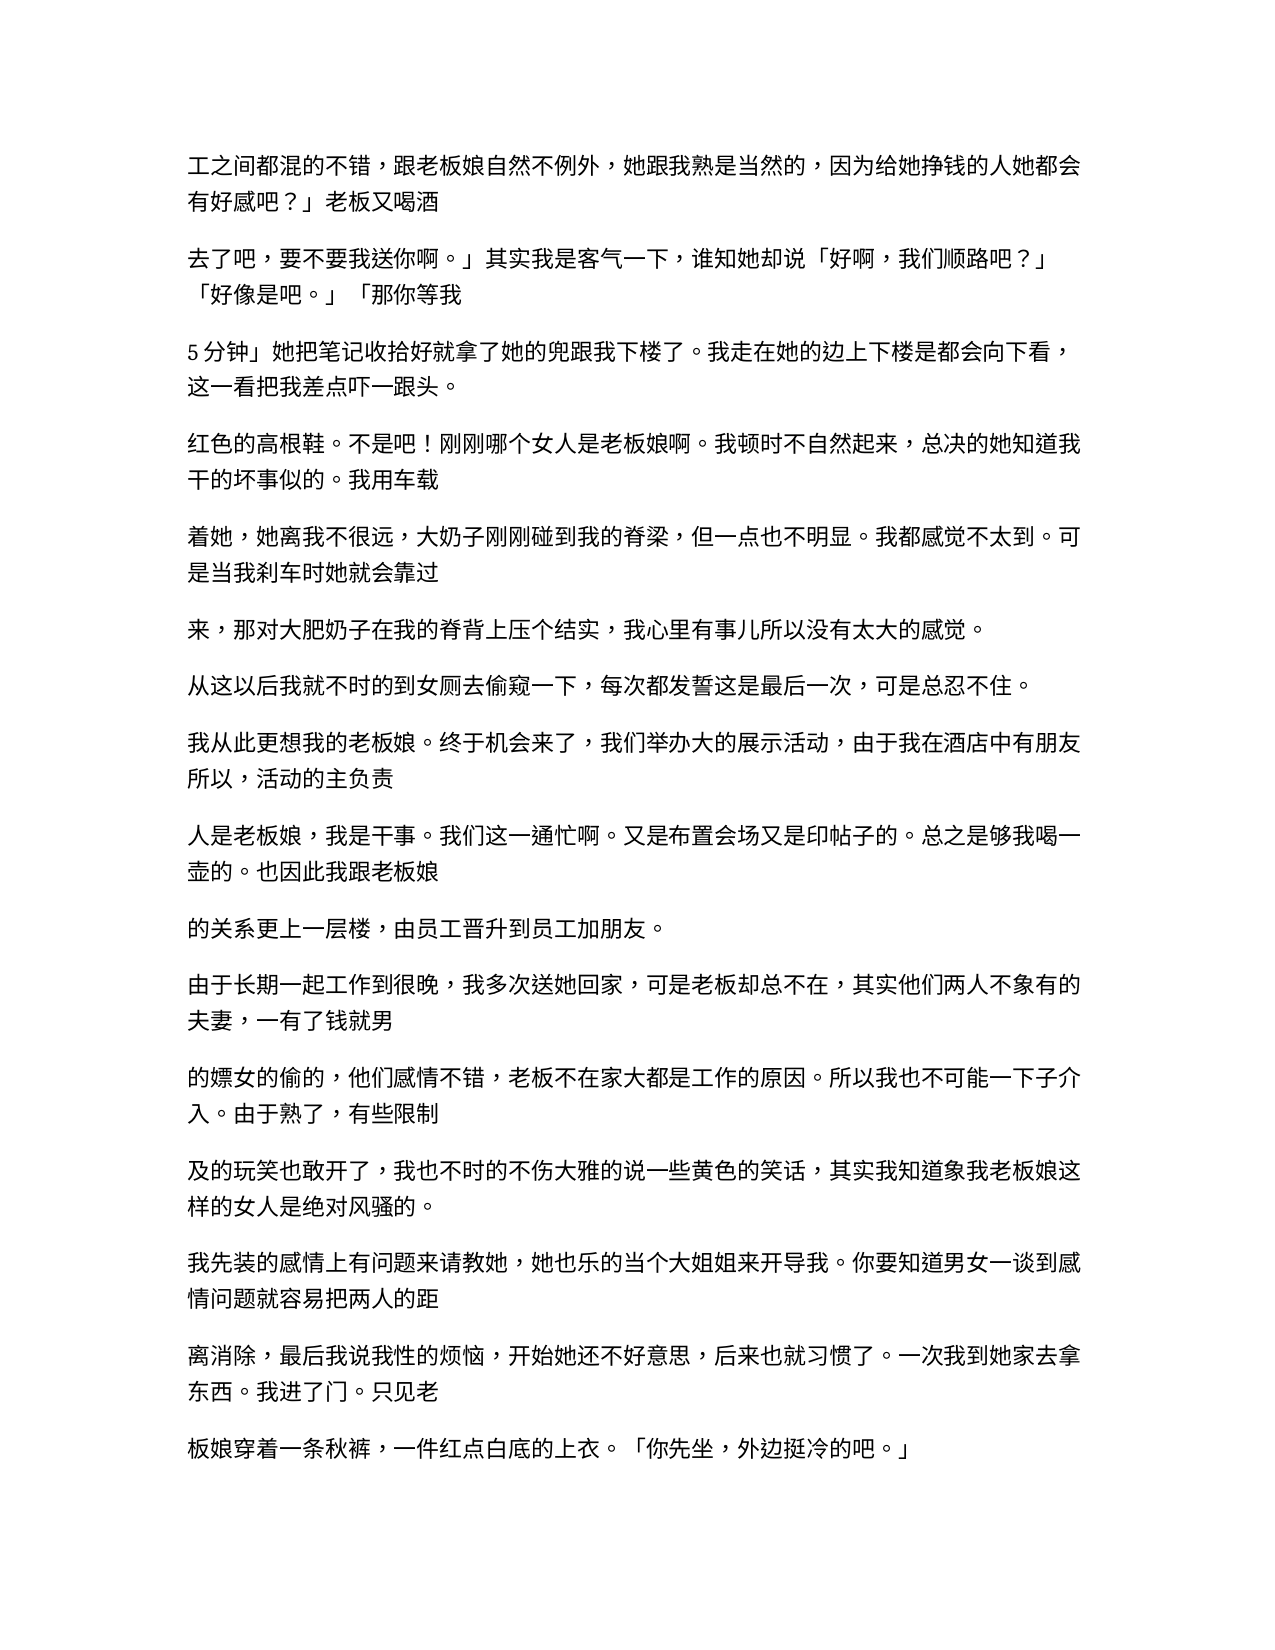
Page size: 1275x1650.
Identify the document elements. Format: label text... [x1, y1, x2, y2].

text 人是老板娘，我是干事。我们这一通忙啊。又是布置会场又是印帖子的。总之是够我喝一壶的。也因此我跟老板娘 [187, 820, 1087, 887]
text 红色的高根鞋。不是吧！刚刚哪个女人是老板娘啊。我顿时不自然起来，总决的她知道我干的坏事似的。我用车载 [187, 428, 1087, 495]
text 5 分钟」她把笔记收拾好就拿了她的兜跟我下楼了。我走在她的边上下楼是都会向下看，这一看把我差点吓一跟头。 [187, 335, 1087, 403]
text 由于长期一起工作到很晚，我多次送她回家，可是老板却总不在，其实他们两人不象有的夫妻，一有了钱就男 [187, 969, 1087, 1036]
text 我先装的感情上有问题来请教她，她也乐的当个大姐姐来开导我。你要知道男女一谈到感情问题就容易把两人的距 [187, 1247, 1087, 1314]
text 来，那对大肥奶子在我的脊背上压个结实，我心里有事儿所以没有太大的感觉。 [187, 613, 1087, 645]
text 我从此更想我的老板娘。终于机会来了，我们举办大的展示活动，由于我在酒店中有朋友所以，活动的主负责 [187, 727, 1087, 794]
text 着她，她离我不很远，大奶子刚刚碰到我的脊梁，但一点也不明显。我都感觉不太到。可是当我刹车时她就会靠过 [187, 521, 1087, 588]
text 去了吧，要不要我送你啊。」其实我是客气一下，谁知她却说「好啊，我们顺路吧？」「好像是吧。」「那你等我 [187, 243, 1087, 310]
text 的关系更上一层楼，由员工晋升到员工加朋友。 [187, 912, 1087, 944]
text 工之间都混的不错，跟老板娘自然不例外，她跟我熟是当然的，因为给她挣钱的人她都会有好感吧？」老板又喝酒 [187, 150, 1087, 217]
text 的嫖女的偷的，他们感情不错，老板不在家大都是工作的原因。所以我也不可能一下子介入。由于熟了，有些限制 [187, 1062, 1087, 1129]
text 从这以后我就不时的到女厕去偷窥一下，每次都发誓这是最后一次，可是总忍不住。 [187, 670, 1087, 702]
text 及的玩笑也敢开了，我也不时的不伤大雅的说一些黄色的笑话，其实我知道象我老板娘这样的女人是绝对风骚的。 [187, 1155, 1087, 1222]
text 板娘穿着一条秋裤，一件红点白底的上衣。「你先坐，外边挺冷的吧。」 [187, 1433, 1087, 1464]
text 离消除，最后我说我性的烦恼，开始她还不好意思，后来也就习惯了。一次我到她家去拿东西。我进了门。只见老 [187, 1340, 1087, 1407]
